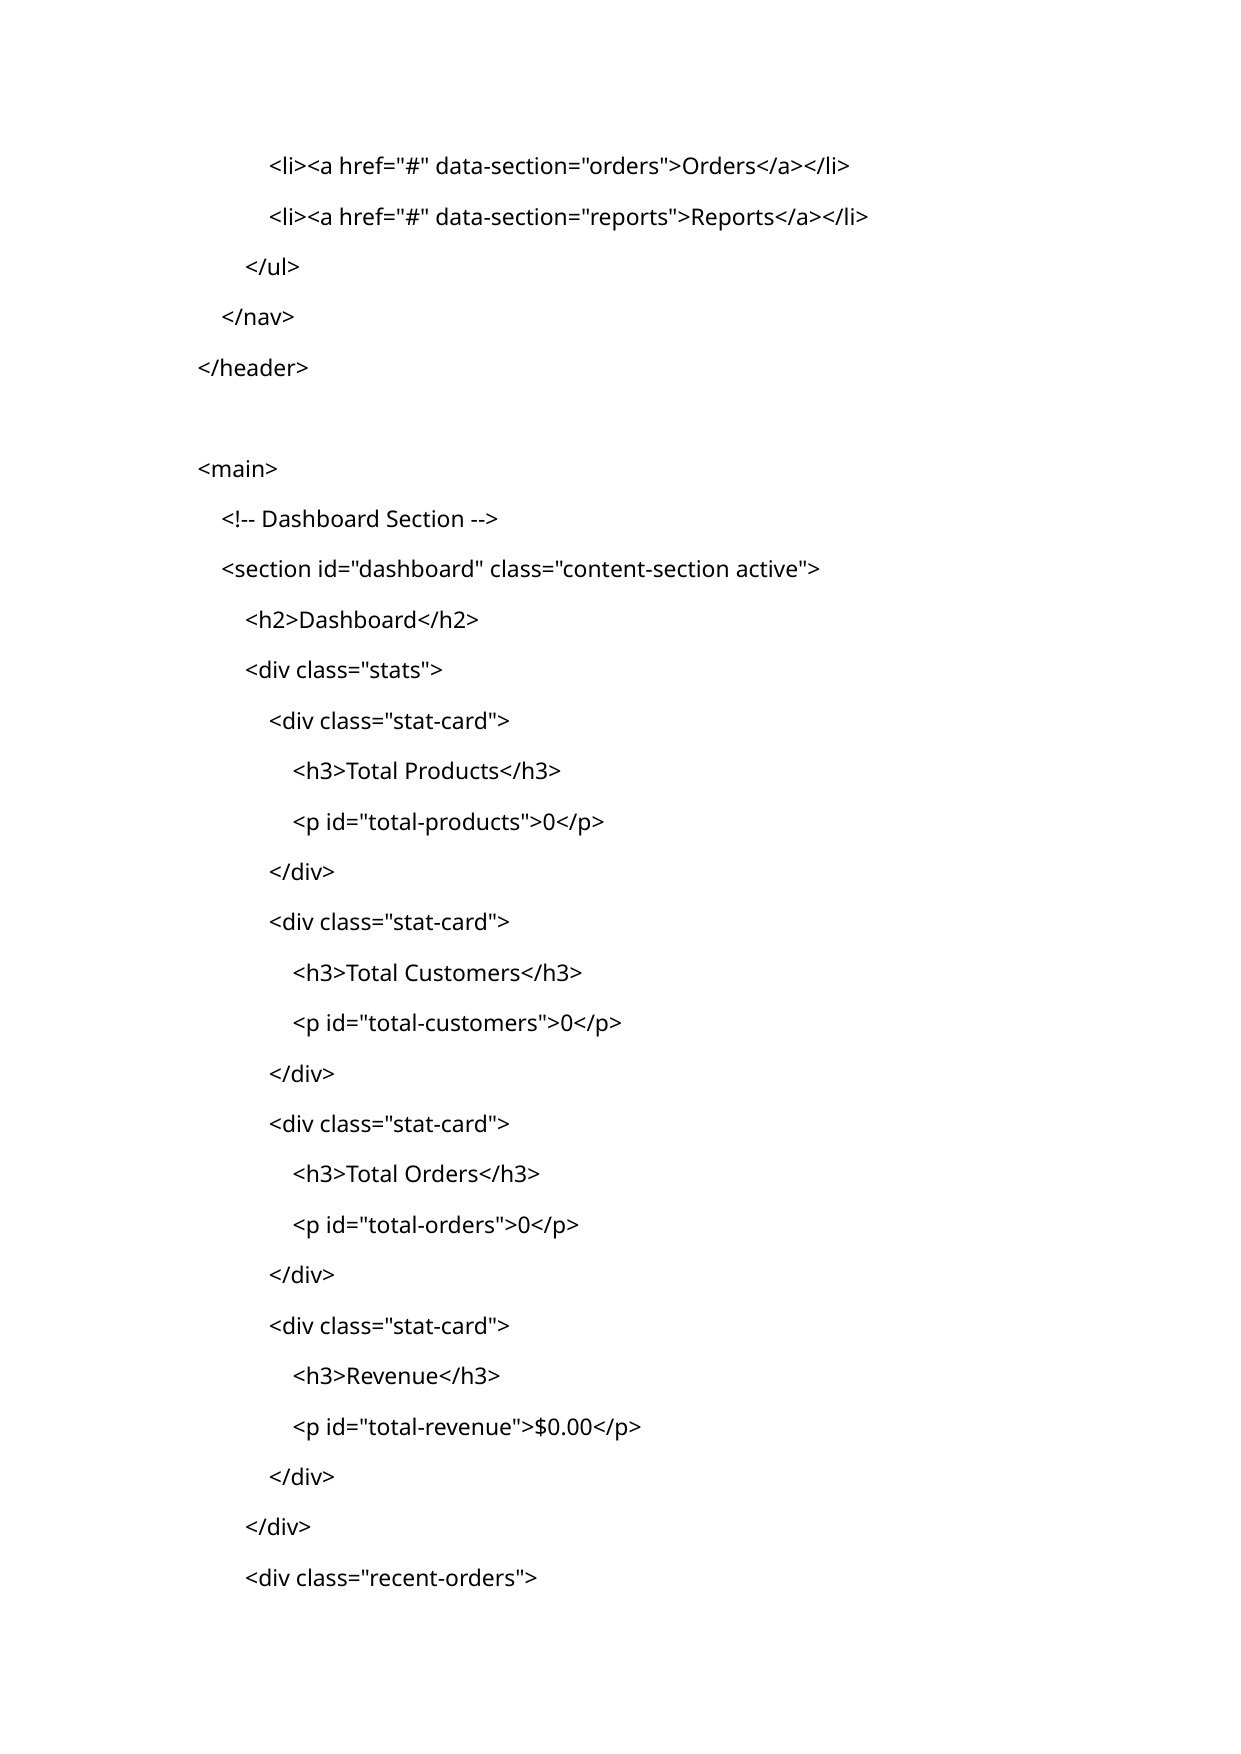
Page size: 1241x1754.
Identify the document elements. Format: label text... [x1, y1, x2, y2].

text <p id="total-revenue">$0.00</p> [150, 1410, 1090, 1442]
text <div class="stats"> [150, 654, 1090, 685]
text <li><a href="#" data-section="reports">Reports</a></li> [150, 200, 1090, 232]
text </header> [150, 352, 1090, 383]
text <h3>Total Customers</h3> [150, 957, 1090, 988]
text <div class="stat-card"> [150, 906, 1090, 937]
text <div class="stat-card"> [150, 1108, 1090, 1139]
text </nav> [150, 301, 1090, 332]
text <h3>Total Orders</h3> [150, 1158, 1090, 1189]
text <div class="stat-card"> [150, 704, 1090, 736]
text <h2>Dashboard</h2> [150, 604, 1090, 635]
text </div> [150, 1057, 1090, 1089]
text </div> [150, 856, 1090, 887]
text <div class="recent-orders"> [150, 1562, 1090, 1593]
text <h3>Total Products</h3> [150, 755, 1090, 786]
text <section id="dashboard" class="content-section active"> [150, 553, 1090, 584]
text <p id="total-customers">0</p> [150, 1007, 1090, 1038]
text </div> [150, 1511, 1090, 1542]
text <h3>Revenue</h3> [150, 1360, 1090, 1391]
text <div class="stat-card"> [150, 1309, 1090, 1341]
text <!-- Dashboard Section --> [150, 503, 1090, 534]
text <p id="total-products">0</p> [150, 805, 1090, 837]
text <li><a href="#" data-section="orders">Orders</a></li> [150, 150, 1090, 181]
text <p id="total-orders">0</p> [150, 1209, 1090, 1240]
text <main> [150, 452, 1090, 484]
text </div> [150, 1461, 1090, 1492]
text </ul> [150, 251, 1090, 282]
text </div> [150, 1259, 1090, 1290]
